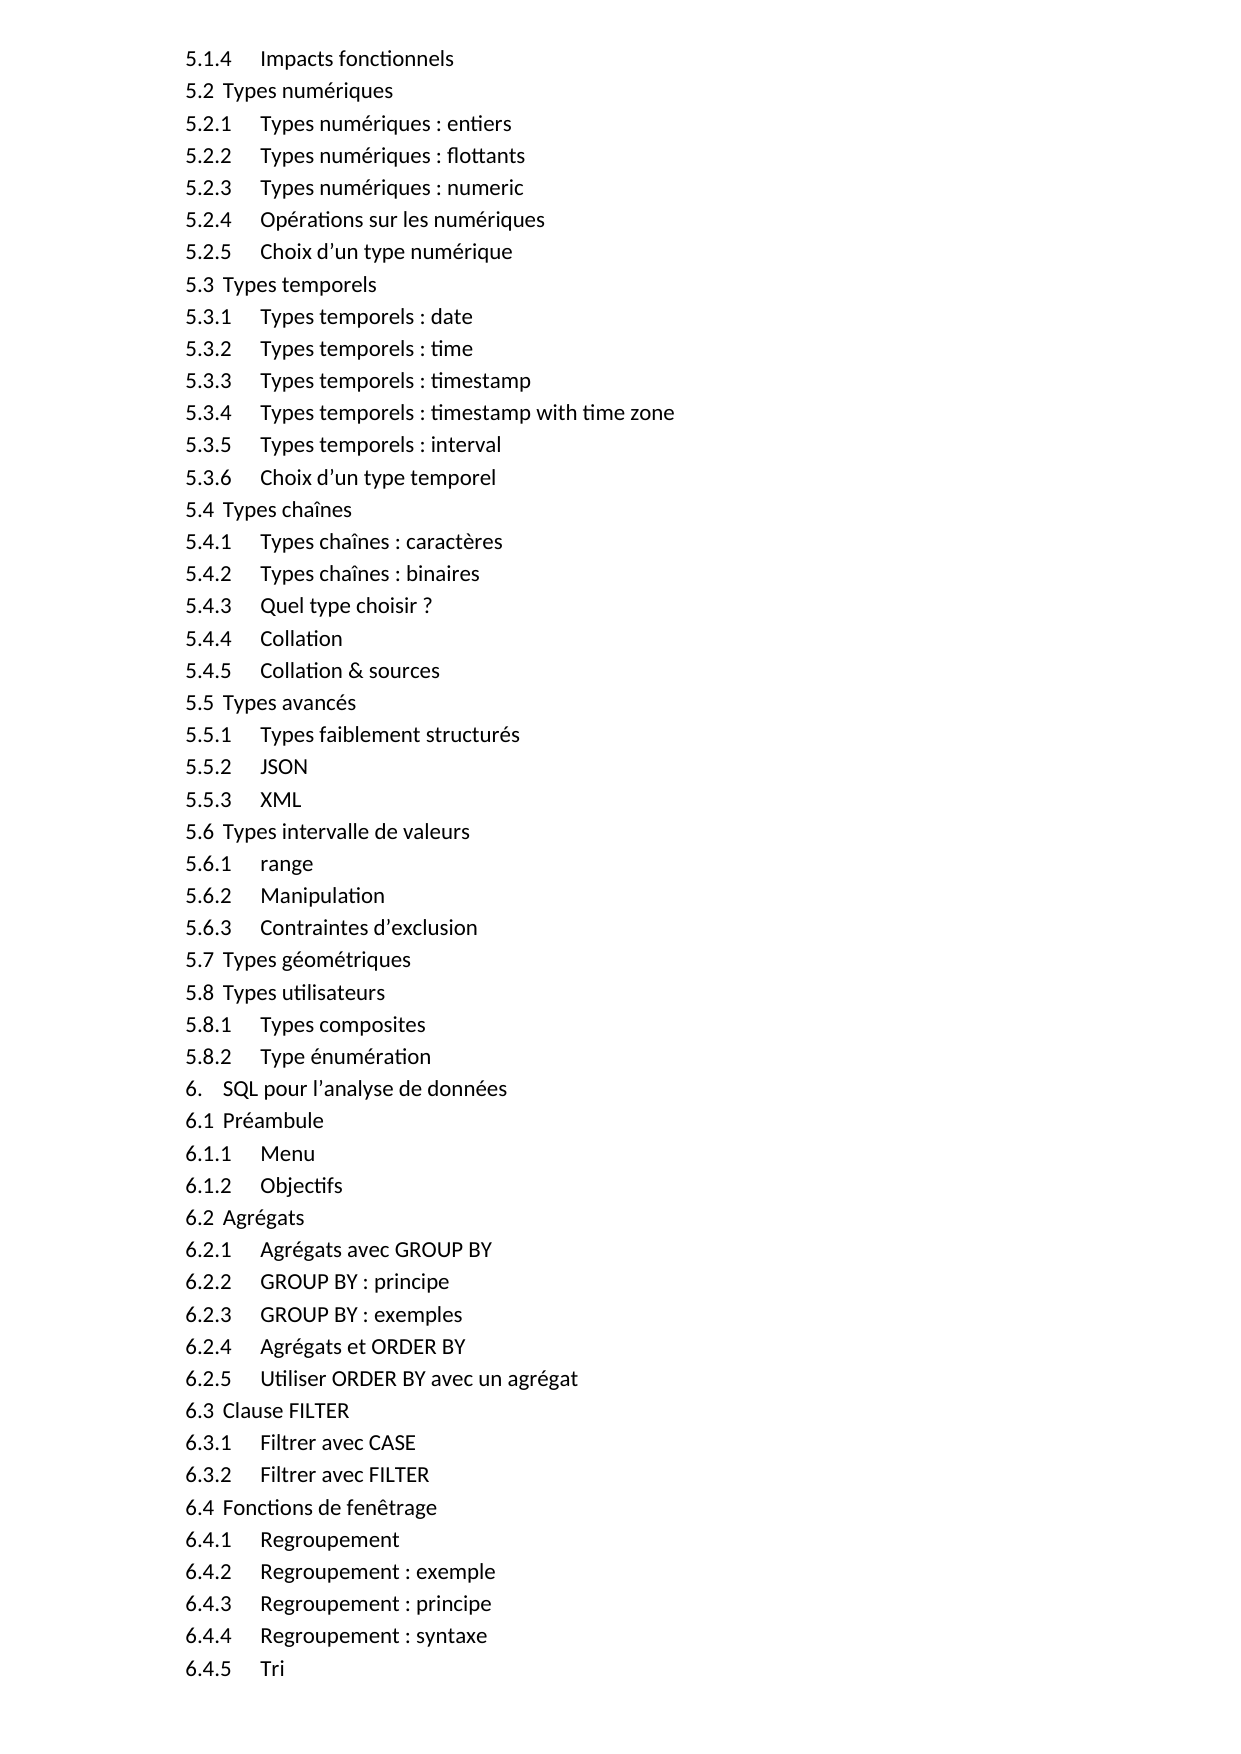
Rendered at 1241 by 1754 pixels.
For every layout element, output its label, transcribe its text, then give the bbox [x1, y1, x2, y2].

list Contraintes d’exclusion [185, 913, 1093, 941]
list Objectifs [185, 1171, 1093, 1199]
list Choix d’un type temporel [185, 463, 1093, 491]
list JSON [185, 752, 1093, 781]
list Types utilisateurs [185, 978, 1093, 1006]
list Types avancés [185, 688, 1093, 716]
list Collation & sources [185, 656, 1093, 684]
list Type énumération [185, 1042, 1093, 1070]
list Types temporels [185, 270, 1093, 298]
list Regroupement [185, 1525, 1093, 1553]
list Quel type choisir ? [185, 592, 1093, 619]
list Agrégats [185, 1203, 1093, 1231]
list Types temporels : date [185, 302, 1093, 330]
list XML [185, 785, 1093, 813]
list Agrégats avec GROUP BY [185, 1235, 1093, 1263]
list GROUP BY : exemples [185, 1300, 1093, 1328]
list Types temporels : timestamp [185, 366, 1093, 394]
list range [185, 849, 1093, 877]
list Filtrer avec CASE [185, 1428, 1093, 1456]
list Fonctions de fenêtrage [185, 1493, 1093, 1521]
list Types numériques [185, 77, 1093, 104]
list Types numériques : flottants [185, 141, 1093, 169]
list Agrégats et ORDER BY [185, 1332, 1093, 1360]
list Clause FILTER [185, 1396, 1093, 1424]
list Types composites [185, 1010, 1093, 1038]
list Regroupement : syntaxe [185, 1622, 1093, 1649]
list Manipulation [185, 881, 1093, 909]
list Opérations sur les numériques [185, 205, 1093, 233]
list Types chaînes [185, 495, 1093, 523]
list Regroupement : exemple [185, 1557, 1093, 1585]
list Choix d’un type numérique [185, 237, 1093, 266]
list Types géométriques [185, 946, 1093, 974]
list Impacts fonctionnels [185, 44, 1093, 72]
list Types chaînes : caractères [185, 527, 1093, 555]
list Types numériques : entiers [185, 109, 1093, 137]
list Utiliser ORDER BY avec un agrégat [185, 1364, 1093, 1392]
list Types temporels : time [185, 334, 1093, 362]
list SQL pour l’analyse de données [185, 1074, 1093, 1102]
list Types chaînes : binaires [185, 559, 1093, 587]
list Filtrer avec FILTER [185, 1461, 1093, 1489]
list GROUP BY : principe [185, 1267, 1093, 1296]
list Menu [185, 1139, 1093, 1167]
list Types numériques : numeric [185, 173, 1093, 201]
list Regroupement : principe [185, 1589, 1093, 1617]
list Tri [185, 1654, 1093, 1682]
list Préambule [185, 1107, 1093, 1134]
list Types intervalle de valeurs [185, 817, 1093, 845]
list Types temporels : timestamp with time zone [185, 398, 1093, 426]
list Collation [185, 624, 1093, 652]
list Types temporels : interval [185, 431, 1093, 459]
list Types faiblement structurés [185, 720, 1093, 748]
